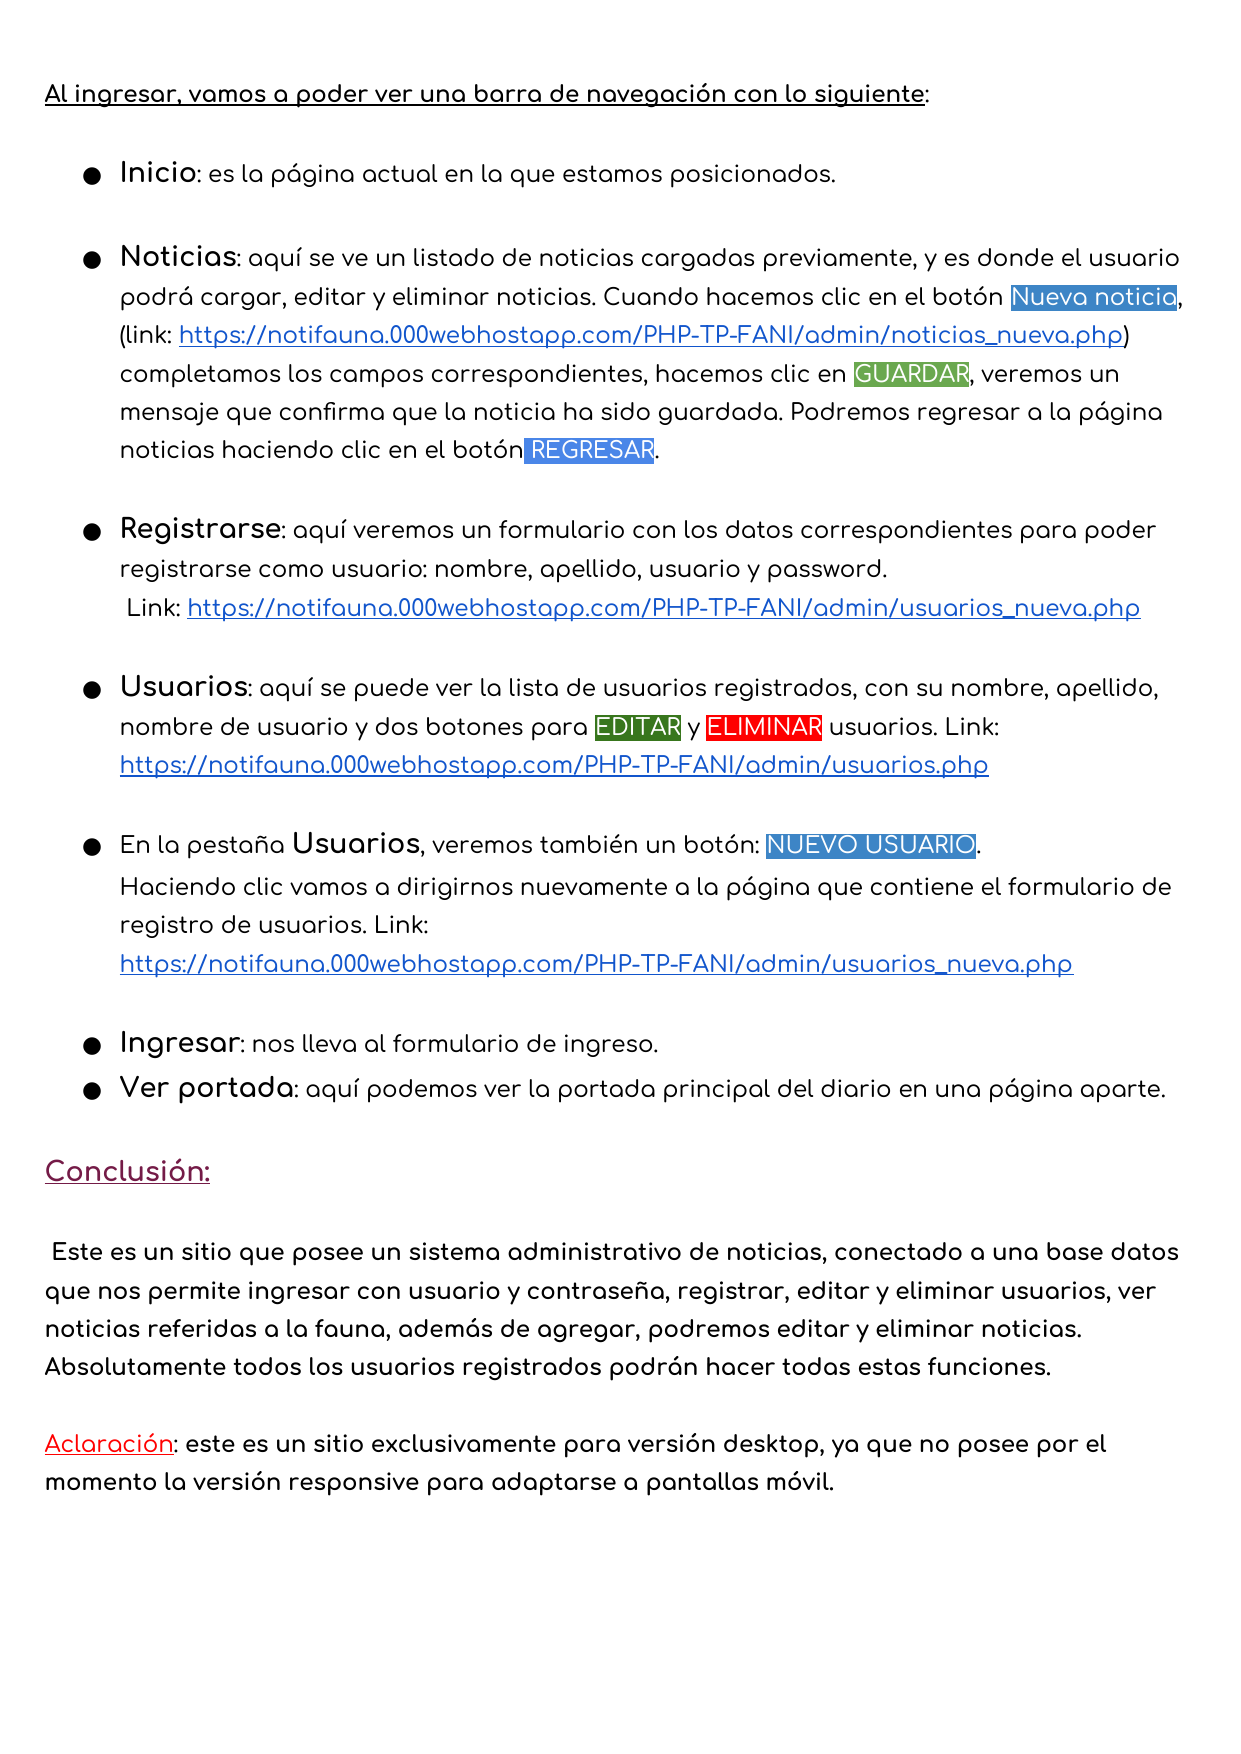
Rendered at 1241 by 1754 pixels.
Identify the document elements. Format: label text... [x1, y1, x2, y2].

text Conclusión: [44, 1157, 1198, 1187]
list Noticias: aquí se ve un listado de noticias cargadas previamente, y es donde el usuario podrá cargar, editar y eliminar noticias. Cuando hacemos clic en el botón Nueva noticia, (link: https://notifauna.000webhostapp.com/PHP-TP-FANI/admin/noticias_nueva.php) completamos los campos correspondientes, hacemos clic en GUARDAR, veremos un mensaje que confirma que la noticia ha sido guardada. Podremos regresar a la página noticias haciendo clic en el botón REGRESAR. [82, 242, 1198, 464]
text Al ingresar, vamos a poder ver una barra de navegación con lo siguiente: [44, 82, 1198, 108]
list Usuarios: aquí se puede ver la lista de usuarios registrados, con su nombre, apellido, nombre de usuario y dos botones para EDITAR y ELIMINAR usuarios. Link: https://notifauna.000webhostapp.com/PHP-TP-FANI/admin/usuarios.php [82, 672, 1198, 779]
text Link: https://notifauna.000webhostapp.com/PHP-TP-FANI/admin/usuarios_nueva.php [119, 596, 1198, 621]
list Registrarse: aquí veremos un formulario con los datos correspondientes para poder registrarse como usuario: nombre, apellido, usuario y password. [82, 515, 1198, 583]
list Inicio: es la página actual en la que estamos posicionados. [82, 159, 1198, 189]
text Este es un sitio que posee un sistema administrativo de noticias, conectado a una base datos que nos permite ingresar con usuario y contraseña, registrar, editar y eliminar usuarios, ver noticias referidas a la fauna, además de agregar, podremos editar y eliminar noticias. [44, 1241, 1198, 1343]
text Aclaración: este es un sitio exclusivamente para versión desktop, ya que no posee por el momento la versión responsive para adaptarse a pantallas móvil. [44, 1432, 1198, 1496]
list Ingresar: nos lleva al formulario de ingreso. [82, 1028, 1198, 1058]
list Ver portada: aquí podemos ver la portada principal del diario en una página aparte. [82, 1073, 1198, 1104]
text Haciendo clic vamos a dirigirnos nuevamente a la página que contiene el formulario de registro de usuarios. Link: https://notifauna.000webhostapp.com/PHP-TP-FANI/admin/usuarios_nueva.php [119, 875, 1198, 977]
list En la pestaña Usuarios, veremos también un botón: NUEVO USUARIO. [82, 830, 1198, 860]
text Absolutamente todos los usuarios registrados podrán hacer todas estas funciones. [44, 1355, 1198, 1381]
